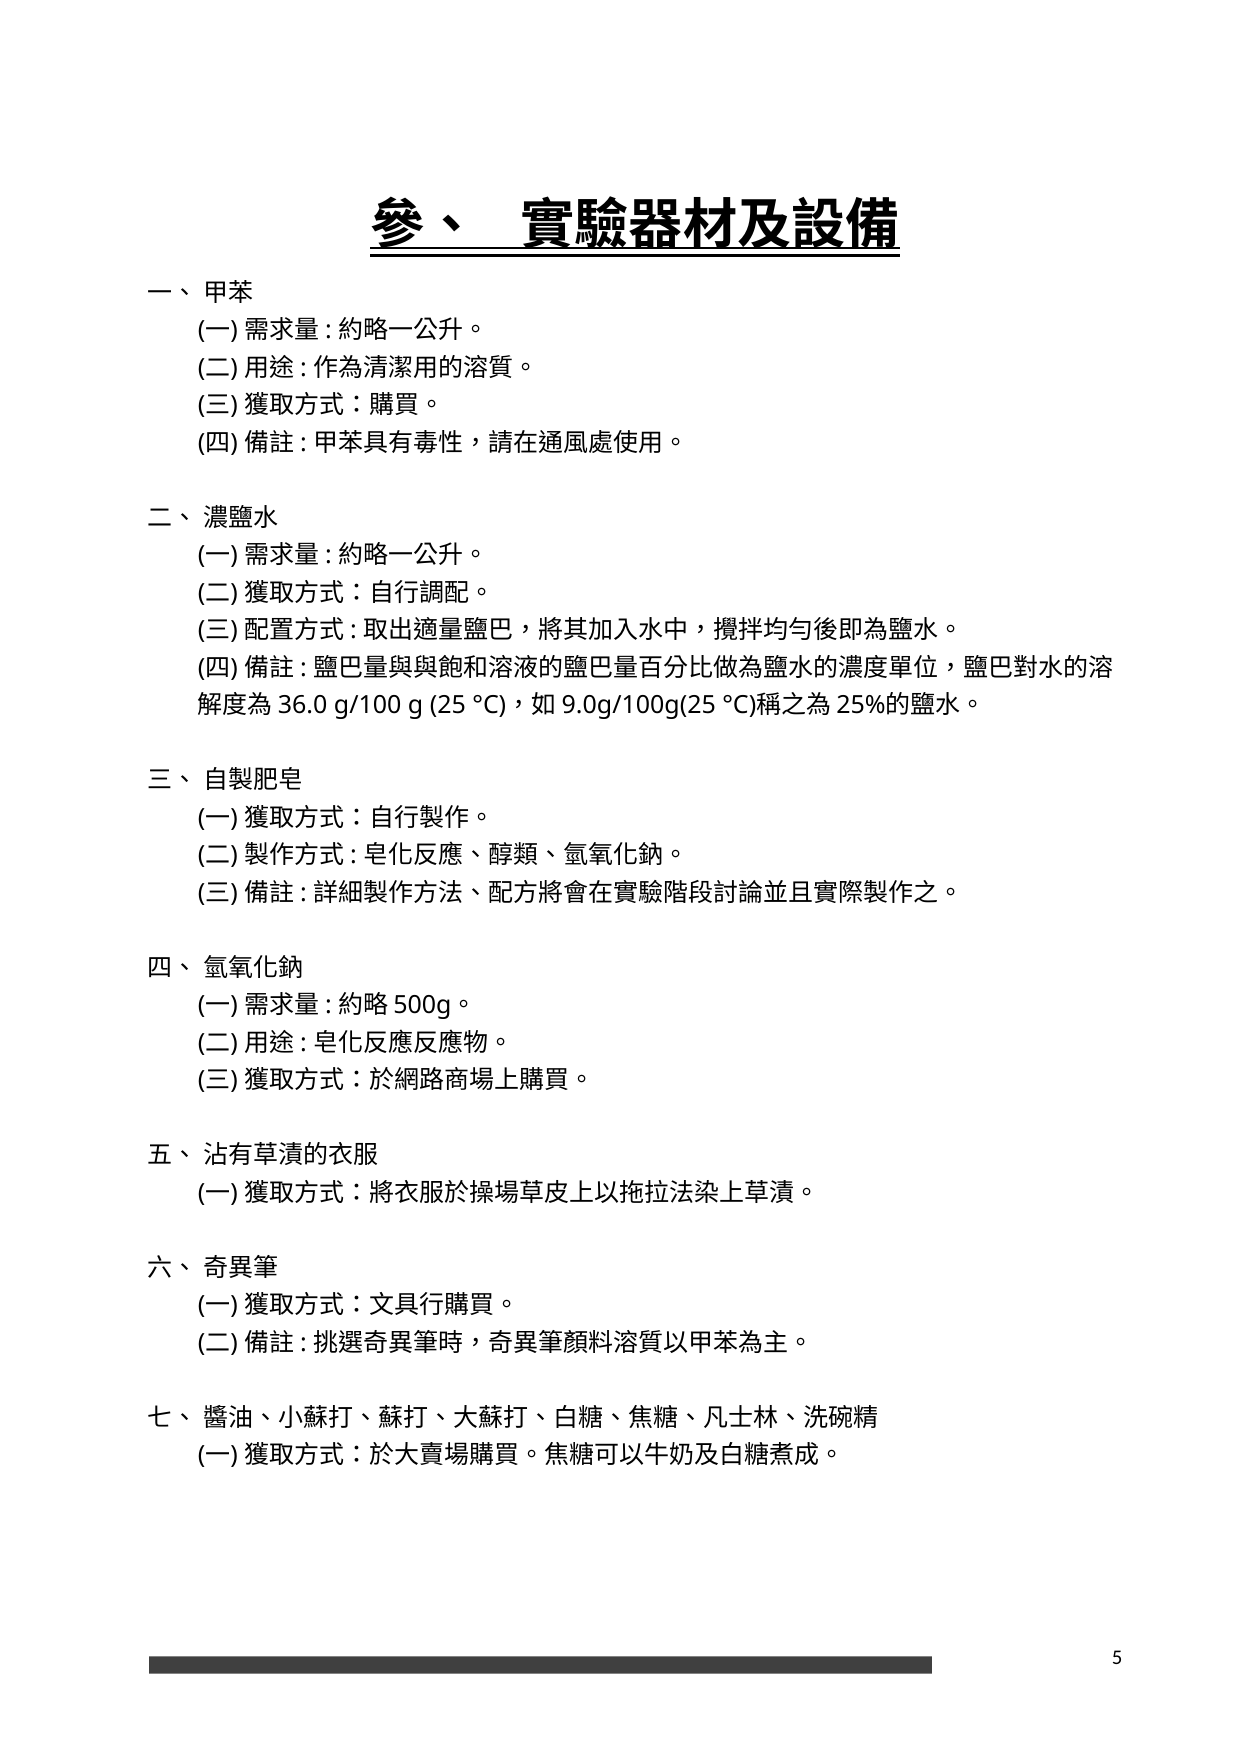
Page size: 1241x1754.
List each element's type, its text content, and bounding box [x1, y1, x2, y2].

text 五、 沾有草漬的衣服 [148, 1134, 1122, 1172]
text 七、 醬油、小蘇打、蘇打、大蘇打、白糖、焦糖、凡士林、洗碗精 [148, 1397, 1122, 1434]
text 二、 濃鹽水 [148, 497, 1122, 534]
text 四、 氫氧化鈉 [148, 947, 1122, 984]
text (二) 用途 : 作為清潔用的溶質。 [148, 347, 1122, 384]
text (一) 獲取方式：文具行購買。 [148, 1284, 1122, 1322]
text (二) 備註 : 挑選奇異筆時，奇異筆顏料溶質以甲苯為主。 [148, 1322, 1122, 1359]
text (三) 備註 : 詳細製作方法、配方將會在實驗階段討論並且實際製作之。 [148, 872, 1122, 909]
text (一) 獲取方式：於大賣場購買。焦糖可以牛奶及白糖煮成。 [148, 1434, 1122, 1472]
text 三、 自製肥皂 [148, 759, 1122, 797]
text (一) 獲取方式：將衣服於操場草皮上以拖拉法染上草漬。 [148, 1172, 1122, 1209]
text 一、 甲苯 [148, 272, 1122, 309]
text (一) 需求量 : 約略500g。 [148, 984, 1122, 1022]
text (三) 配置方式 : 取出適量鹽巴，將其加入水中，攪拌均勻後即為鹽水。 [148, 609, 1122, 647]
text (二) 製作方式 : 皂化反應、醇類、氫氧化鈉。 [148, 834, 1122, 872]
text (三) 獲取方式：於網路商場上購買。 [148, 1059, 1122, 1097]
text (二) 獲取方式：自行調配。 [148, 572, 1122, 609]
text (三) 獲取方式：購買。 [148, 384, 1122, 422]
subtitle 參、 實驗器材及設備 [148, 181, 1122, 259]
text (二) 用途 : 皂化反應反應物。 [148, 1022, 1122, 1059]
text (一) 獲取方式：自行製作。 [148, 797, 1122, 834]
text (一) 需求量 : 約略一公升。 [148, 309, 1122, 347]
text (四) 備註 : 甲苯具有毒性，請在通風處使用。 [148, 422, 1122, 459]
text (一) 需求量 : 約略一公升。 [148, 534, 1122, 572]
text 六、 奇異筆 [148, 1247, 1122, 1284]
text (四) 備註 : 鹽巴量與與飽和溶液的鹽巴量百分比做為鹽水的濃度單位，鹽巴對水的溶解度為36.0 g/100 g (25 °C)，如9.0g/100g(25 °C)稱之為25%的鹽水。 [198, 647, 1122, 722]
